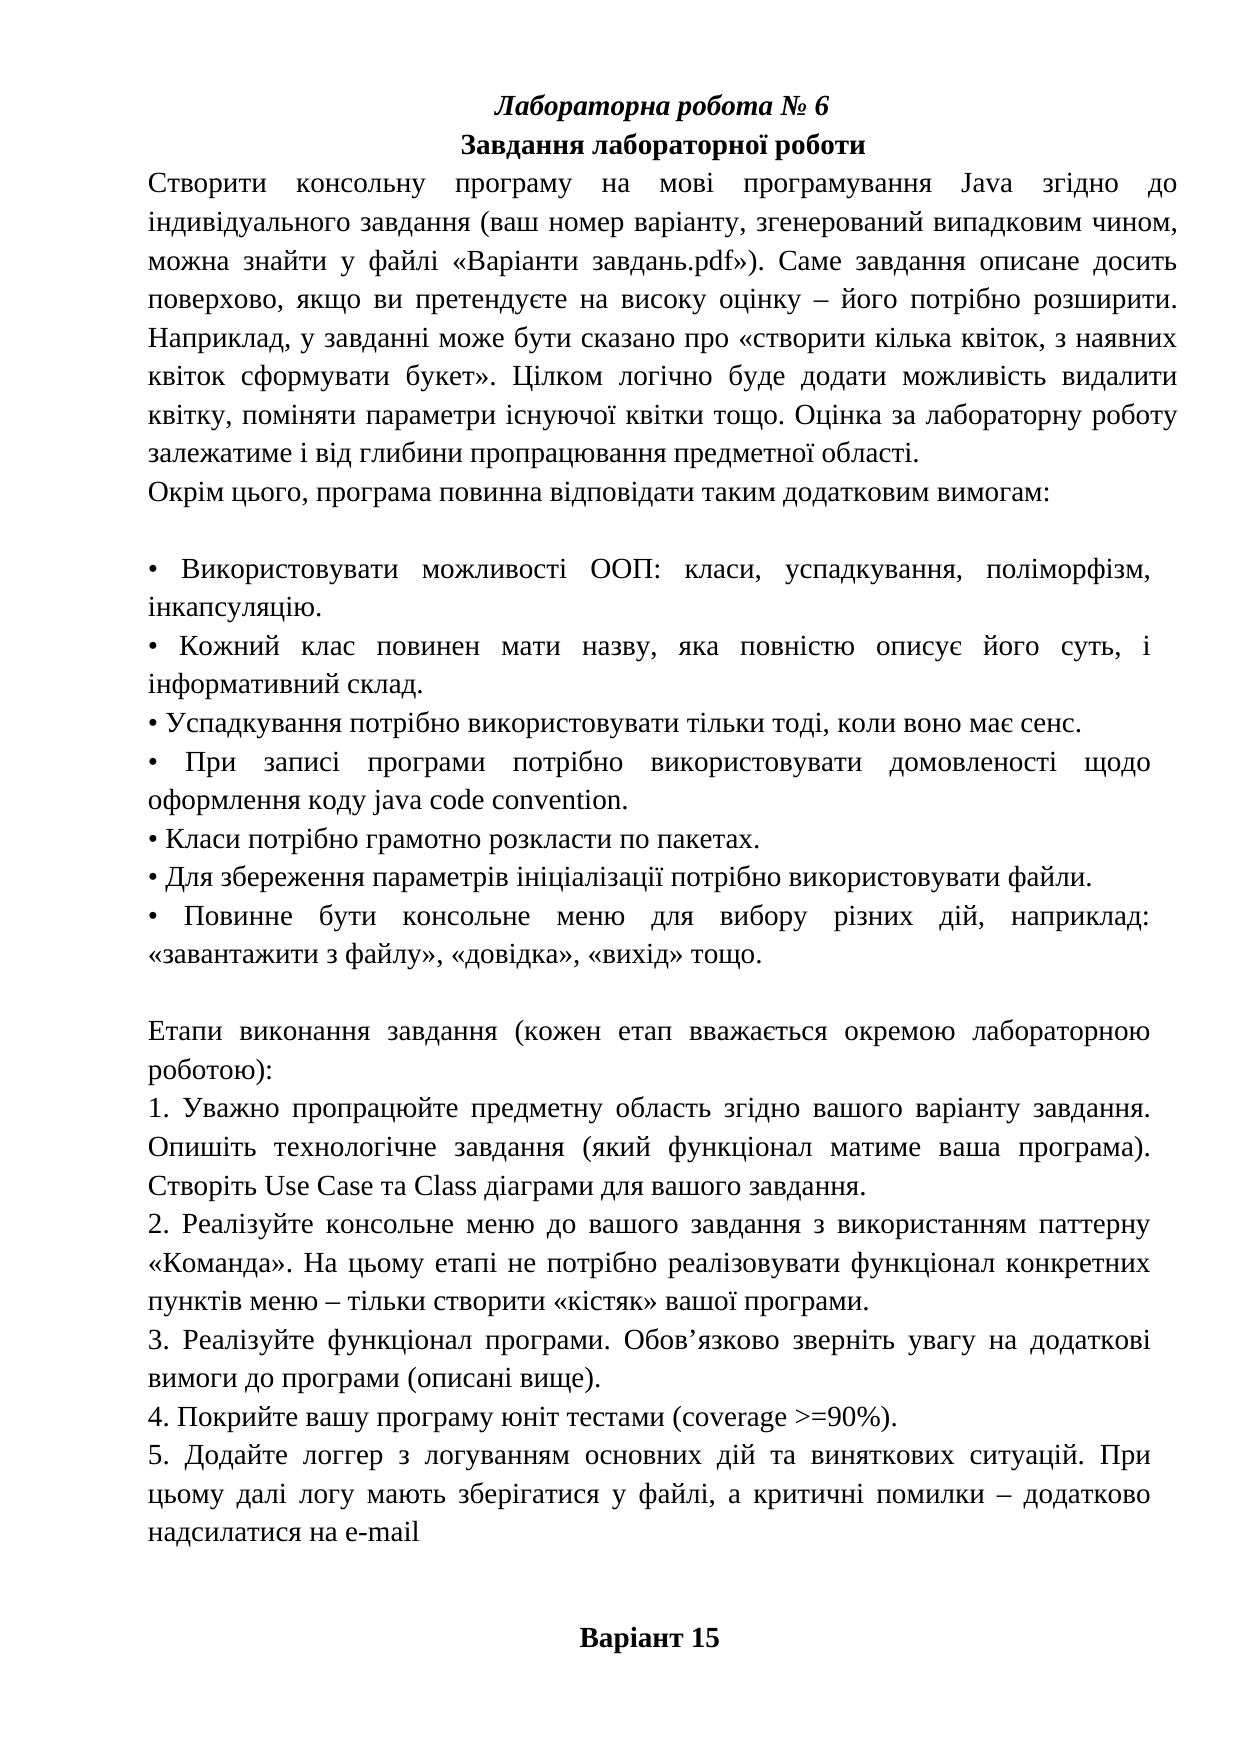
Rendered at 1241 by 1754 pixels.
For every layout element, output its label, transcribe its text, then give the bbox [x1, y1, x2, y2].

text 2. Реалізуйте консольне меню до вашого завдання з використанням паттерну «Команда». На цьому етапі не потрібно реалізовувати функціонал конкретних пунктів меню – тільки створити «кістяк» вашої програми. [148, 1206, 1152, 1317]
text Завдання лабораторної роботи [148, 127, 1179, 161]
text 4. Покрийте вашу програму юніт тестами (coverage >=90%). [148, 1399, 1152, 1432]
text • Повинне бути консольне меню для вибору різних дій, наприклад: «завантажити з файлу», «довідка», «вихід» тощо. [148, 898, 1152, 970]
text Окрім цього, програма повинна відповідати таким додатковим вимогам: [148, 474, 1152, 507]
text 5. Додайте логгер з логуванням основних дій та виняткових ситуацій. При цьому далі логу мають зберігатися у файлі, а критичні помилки – додатково надсилатися на e-mail [148, 1437, 1152, 1548]
text Створити консольну програму на мові програмування Java згідно до індивідуального завдання (ваш номер варіанту, згенерований випадковим чином, можна знайти у файлі «Варіанти завдань.pdf»). Саме завдання описане досить поверхово, якщо ви претендуєте на високу оцінку – його потрібно розширити. Наприклад, у завданні може бути сказано про «створити кілька квіток, з наявних квіток сформувати букет». Цілком логічно буде додати можливість видалити квітку, поміняти параметри існуючої квітки тощо. Оцінка за лабораторну роботу залежатиме і від глибини пропрацювання предметної області. [148, 166, 1179, 469]
text Етапи виконання завдання (кожен етап вважається окремою лабораторною роботою): [148, 1013, 1152, 1086]
text • Кожний клас повинен мати назву, яка повністю описує його суть, і інформативний склад. [148, 628, 1152, 700]
text Варіант 15 [148, 1620, 1152, 1654]
text 3. Реалізуйте функціонал програми. Обов’язково зверніть увагу на додаткові вимоги до програми (описані вище). [148, 1322, 1152, 1394]
text • Класи потрібно грамотно розкласти по пакетах. [148, 821, 1152, 854]
text 1. Уважно пропрацюйте предметну область згідно вашого варіанту завдання. Опишіть технологічне завдання (який функціонал матиме ваша програма). Створіть Use Case та Class діаграми для вашого завдання. [148, 1091, 1152, 1201]
text • Успадкування потрібно використовувати тільки тоді, коли воно має сенс. [148, 705, 1152, 739]
text • Для збереження параметрів ініціалізації потрібно використовувати файли. [148, 859, 1152, 893]
text Лабораторна робота № 6 [148, 88, 1179, 122]
text • При записі програми потрібно використовувати домовленості щодо оформлення коду java code convention. [148, 744, 1152, 816]
text • Використовувати можливості ООП: класи, успадкування, поліморфізм, інкапсуляцію. [148, 551, 1152, 623]
